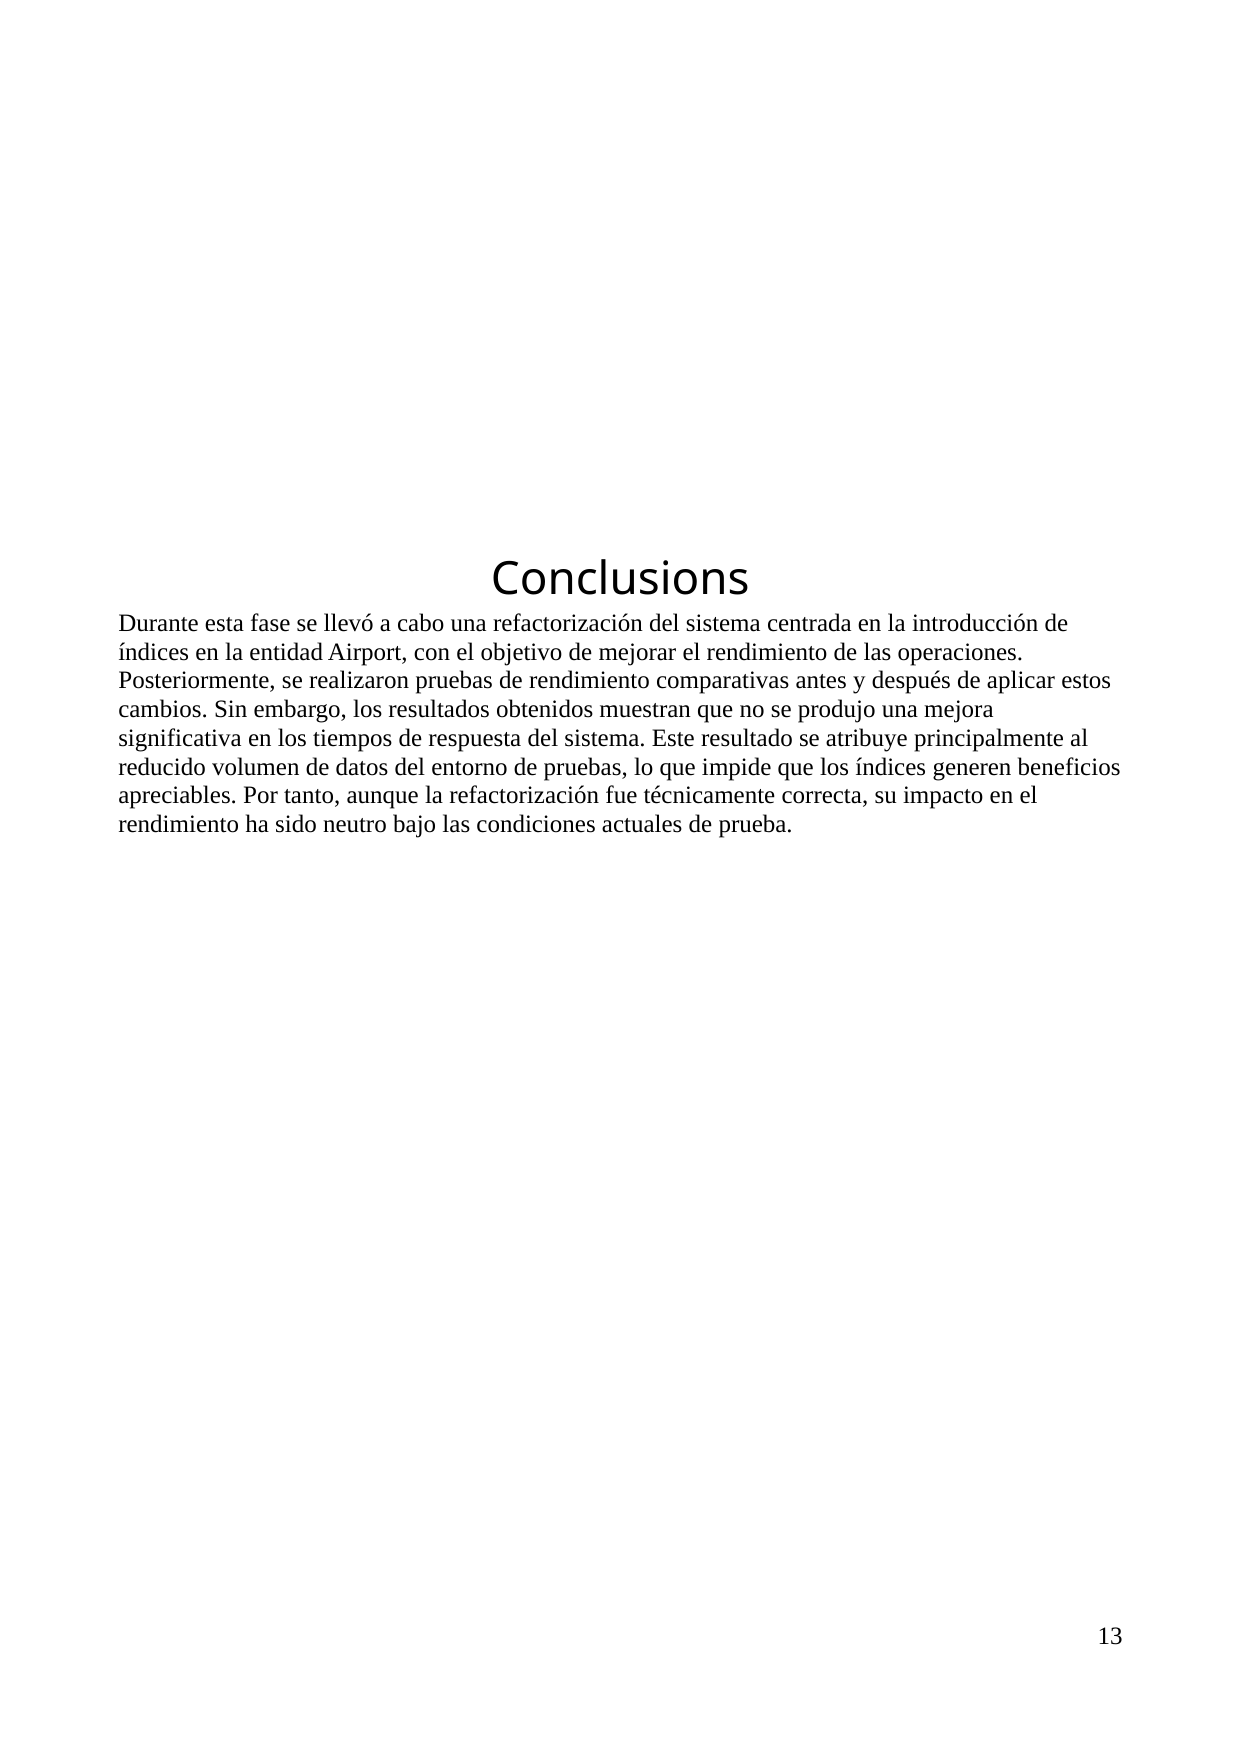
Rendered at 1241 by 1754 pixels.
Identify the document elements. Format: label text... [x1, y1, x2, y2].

text Conclusions [118, 546, 1122, 608]
text Durante esta fase se llevó a cabo una refactorización del sistema centrada en la introducción de índices en la entidad Airport, con el objetivo de mejorar el rendimiento de las operaciones. Posteriormente, se realizaron pruebas de rendimiento comparativas antes y después de aplicar estos cambios. Sin embargo, los resultados obtenidos muestran que no se produjo una mejora significativa en los tiempos de respuesta del sistema. Este resultado se atribuye principalmente al reducido volumen de datos del entorno de pruebas, lo que impide que los índices generen beneficios apreciables. Por tanto, aunque la refactorización fue técnicamente correcta, su impacto en el rendimiento ha sido neutro bajo las condiciones actuales de prueba. [118, 608, 1122, 838]
